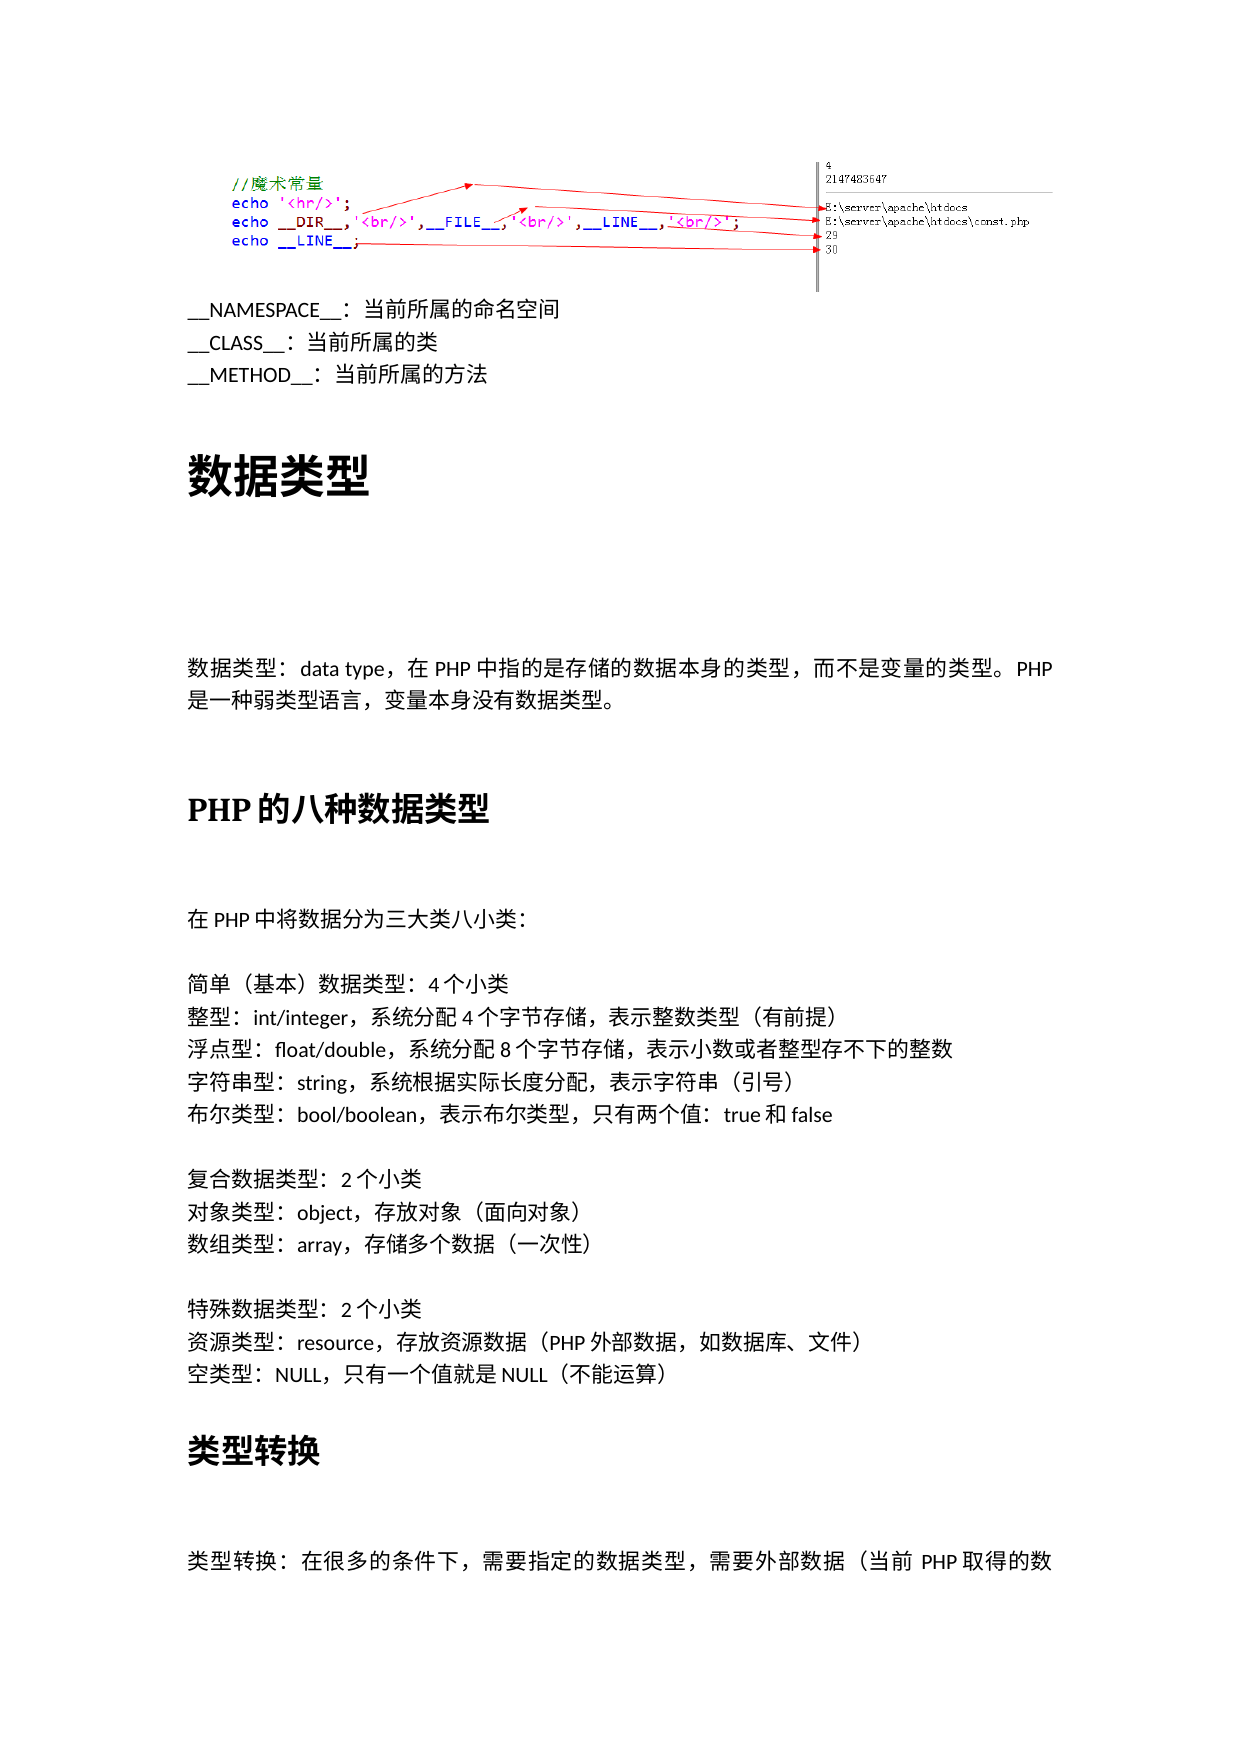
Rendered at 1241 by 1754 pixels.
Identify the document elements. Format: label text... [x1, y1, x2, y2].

picture [187, 162, 1053, 292]
text __CLASS__：当前所属的类 [187, 324, 1053, 357]
text 资源类型：resource，存放资源数据（PHP外部数据，如数据库、文件） [187, 1324, 1053, 1357]
text 数组类型：array，存储多个数据（一次性） [187, 1227, 1053, 1259]
subtitle 数据类型 [187, 425, 1053, 522]
text 数据类型：data type，在PHP中指的是存储的数据本身的类型，而不是变量的类型。PHP是一种弱类型语言，变量本身没有数据类型。 [187, 650, 1053, 715]
text 特殊数据类型：2个小类 [187, 1292, 1053, 1324]
text 字符串型：string，系统根据实际长度分配，表示字符串（引号） [187, 1064, 1053, 1097]
text 整型：int/integer，系统分配4个字节存储，表示整数类型（有前提） [187, 999, 1053, 1032]
text __METHOD__：当前所属的方法 [187, 357, 1053, 389]
text 布尔类型：bool/boolean，表示布尔类型，只有两个值：true和false [187, 1097, 1053, 1129]
text __NAMESPACE__：当前所属的命名空间 [187, 292, 1053, 324]
text 简单（基本）数据类型：4个小类 [187, 967, 1053, 999]
subtitle 类型转换 [187, 1417, 1053, 1482]
text 空类型：NULL，只有一个值就是NULL（不能运算） [187, 1357, 1053, 1389]
text 浮点型：float/double，系统分配8个字节存储，表示小数或者整型存不下的整数 [187, 1032, 1053, 1064]
text 复合数据类型：2个小类 [187, 1162, 1053, 1194]
text 对象类型：object，存放对象（面向对象） [187, 1194, 1053, 1227]
text 在PHP中将数据分为三大类八小类： [187, 902, 1053, 934]
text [187, 1544, 1053, 1576]
subtitle PHP的八种数据类型 [187, 775, 1053, 840]
